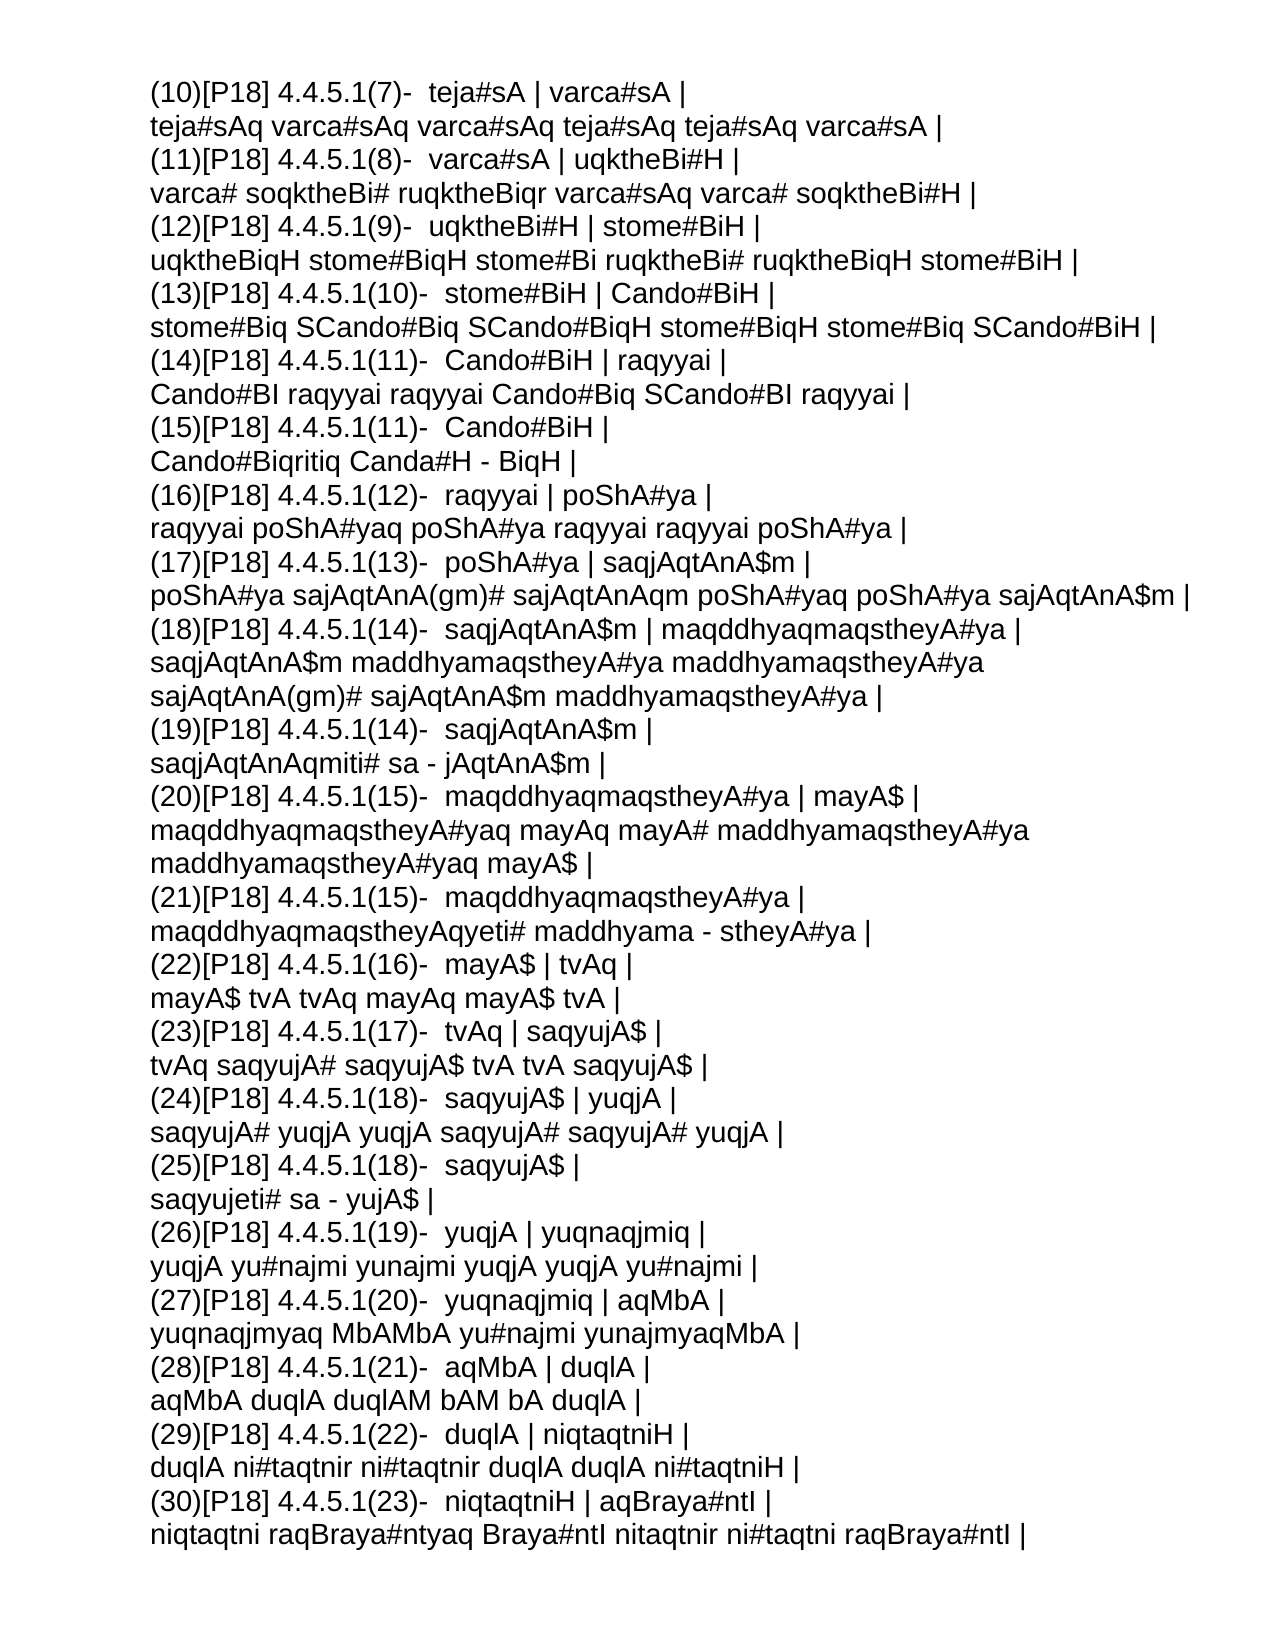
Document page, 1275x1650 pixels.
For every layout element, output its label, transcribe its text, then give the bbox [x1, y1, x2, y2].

text (16)[P18] 4.4.5.1(12)- raqyyai | poShA#ya | [150, 477, 1200, 511]
text (15)[P18] 4.4.5.1(11)- Cando#BiH | [150, 410, 1200, 444]
text saqyujeti# sa - yujA$ | [150, 1182, 1200, 1215]
text Cando#BI raqyyai raqyyai Cando#Biq SCando#BI raqyyai | [150, 377, 1200, 410]
text niqtaqtni raqBraya#ntyaq Braya#ntI nitaqtnir ni#taqtni raqBraya#ntI | [150, 1517, 1200, 1551]
text saqyujA# yuqjA yuqjA saqyujA# saqyujA# yuqjA | [150, 1115, 1200, 1148]
text uqktheBiqH stome#BiqH stome#Bi ruqktheBi# ruqktheBiqH stome#BiH | [150, 243, 1200, 276]
text (22)[P18] 4.4.5.1(16)- mayA$ | tvAq | [150, 947, 1200, 981]
text (17)[P18] 4.4.5.1(13)- poShA#ya | saqjAqtAnA$m | [150, 544, 1200, 578]
text (14)[P18] 4.4.5.1(11)- Cando#BiH | raqyyai | [150, 343, 1200, 377]
text (27)[P18] 4.4.5.1(20)- yuqnaqjmiq | aqMbA | [150, 1282, 1200, 1316]
text duqlA ni#taqtnir ni#taqtnir duqlA duqlA ni#taqtniH | [150, 1450, 1200, 1484]
text Cando#Biqritiq Canda#H - BiqH | [150, 444, 1200, 477]
text stome#Biq SCando#Biq SCando#BiqH stome#BiqH stome#Biq SCando#BiH | [150, 310, 1200, 343]
text maqddhyaqmaqstheyA#yaq mayAq mayA# maddhyamaqstheyA#ya maddhyamaqstheyA#yaq mayA$ | [150, 813, 1200, 880]
text aqMbA duqlA duqlAM bAM bA duqlA | [150, 1383, 1200, 1417]
text (23)[P18] 4.4.5.1(17)- tvAq | saqyujA$ | [150, 1014, 1200, 1048]
text raqyyai poShA#yaq poShA#ya raqyyai raqyyai poShA#ya | [150, 511, 1200, 544]
text (24)[P18] 4.4.5.1(18)- saqyujA$ | yuqjA | [150, 1081, 1200, 1115]
text (12)[P18] 4.4.5.1(9)- uqktheBi#H | stome#BiH | [150, 209, 1200, 243]
text (19)[P18] 4.4.5.1(14)- saqjAqtAnA$m | [150, 712, 1200, 746]
text poShA#ya sajAqtAnA(gm)# sajAqtAnAqm poShA#yaq poShA#ya sajAqtAnA$m | [150, 578, 1200, 612]
text (10)[P18] 4.4.5.1(7)- teja#sA | varca#sA | [150, 75, 1200, 108]
text mayA$ tvA tvAq mayAq mayA$ tvA | [150, 981, 1200, 1014]
text saqjAqtAnA$m maddhyamaqstheyA#ya maddhyamaqstheyA#ya sajAqtAnA(gm)# sajAqtAnA$m maddhyamaqstheyA#ya | [150, 645, 1200, 712]
text (30)[P18] 4.4.5.1(23)- niqtaqtniH | aqBraya#ntI | [150, 1484, 1200, 1517]
text tvAq saqyujA# saqyujA$ tvA tvA saqyujA$ | [150, 1048, 1200, 1081]
text yuqnaqjmyaq MbAMbA yu#najmi yunajmyaqMbA | [150, 1316, 1200, 1349]
text (25)[P18] 4.4.5.1(18)- saqyujA$ | [150, 1148, 1200, 1182]
text (11)[P18] 4.4.5.1(8)- varca#sA | uqktheBi#H | [150, 142, 1200, 176]
text (29)[P18] 4.4.5.1(22)- duqlA | niqtaqtniH | [150, 1417, 1200, 1450]
text (18)[P18] 4.4.5.1(14)- saqjAqtAnA$m | maqddhyaqmaqstheyA#ya | [150, 612, 1200, 645]
text yuqjA yu#najmi yunajmi yuqjA yuqjA yu#najmi | [150, 1249, 1200, 1282]
text (26)[P18] 4.4.5.1(19)- yuqjA | yuqnaqjmiq | [150, 1215, 1200, 1249]
text (28)[P18] 4.4.5.1(21)- aqMbA | duqlA | [150, 1349, 1200, 1383]
text (20)[P18] 4.4.5.1(15)- maqddhyaqmaqstheyA#ya | mayA$ | [150, 779, 1200, 813]
text (13)[P18] 4.4.5.1(10)- stome#BiH | Cando#BiH | [150, 276, 1200, 310]
text saqjAqtAnAqmiti# sa - jAqtAnA$m | [150, 746, 1200, 779]
text teja#sAq varca#sAq varca#sAq teja#sAq teja#sAq varca#sA | [150, 108, 1200, 142]
text maqddhyaqmaqstheyAqyeti# maddhyama - stheyA#ya | [150, 913, 1200, 947]
text (21)[P18] 4.4.5.1(15)- maqddhyaqmaqstheyA#ya | [150, 880, 1200, 913]
text varca# soqktheBi# ruqktheBiqr varca#sAq varca# soqktheBi#H | [150, 176, 1200, 209]
